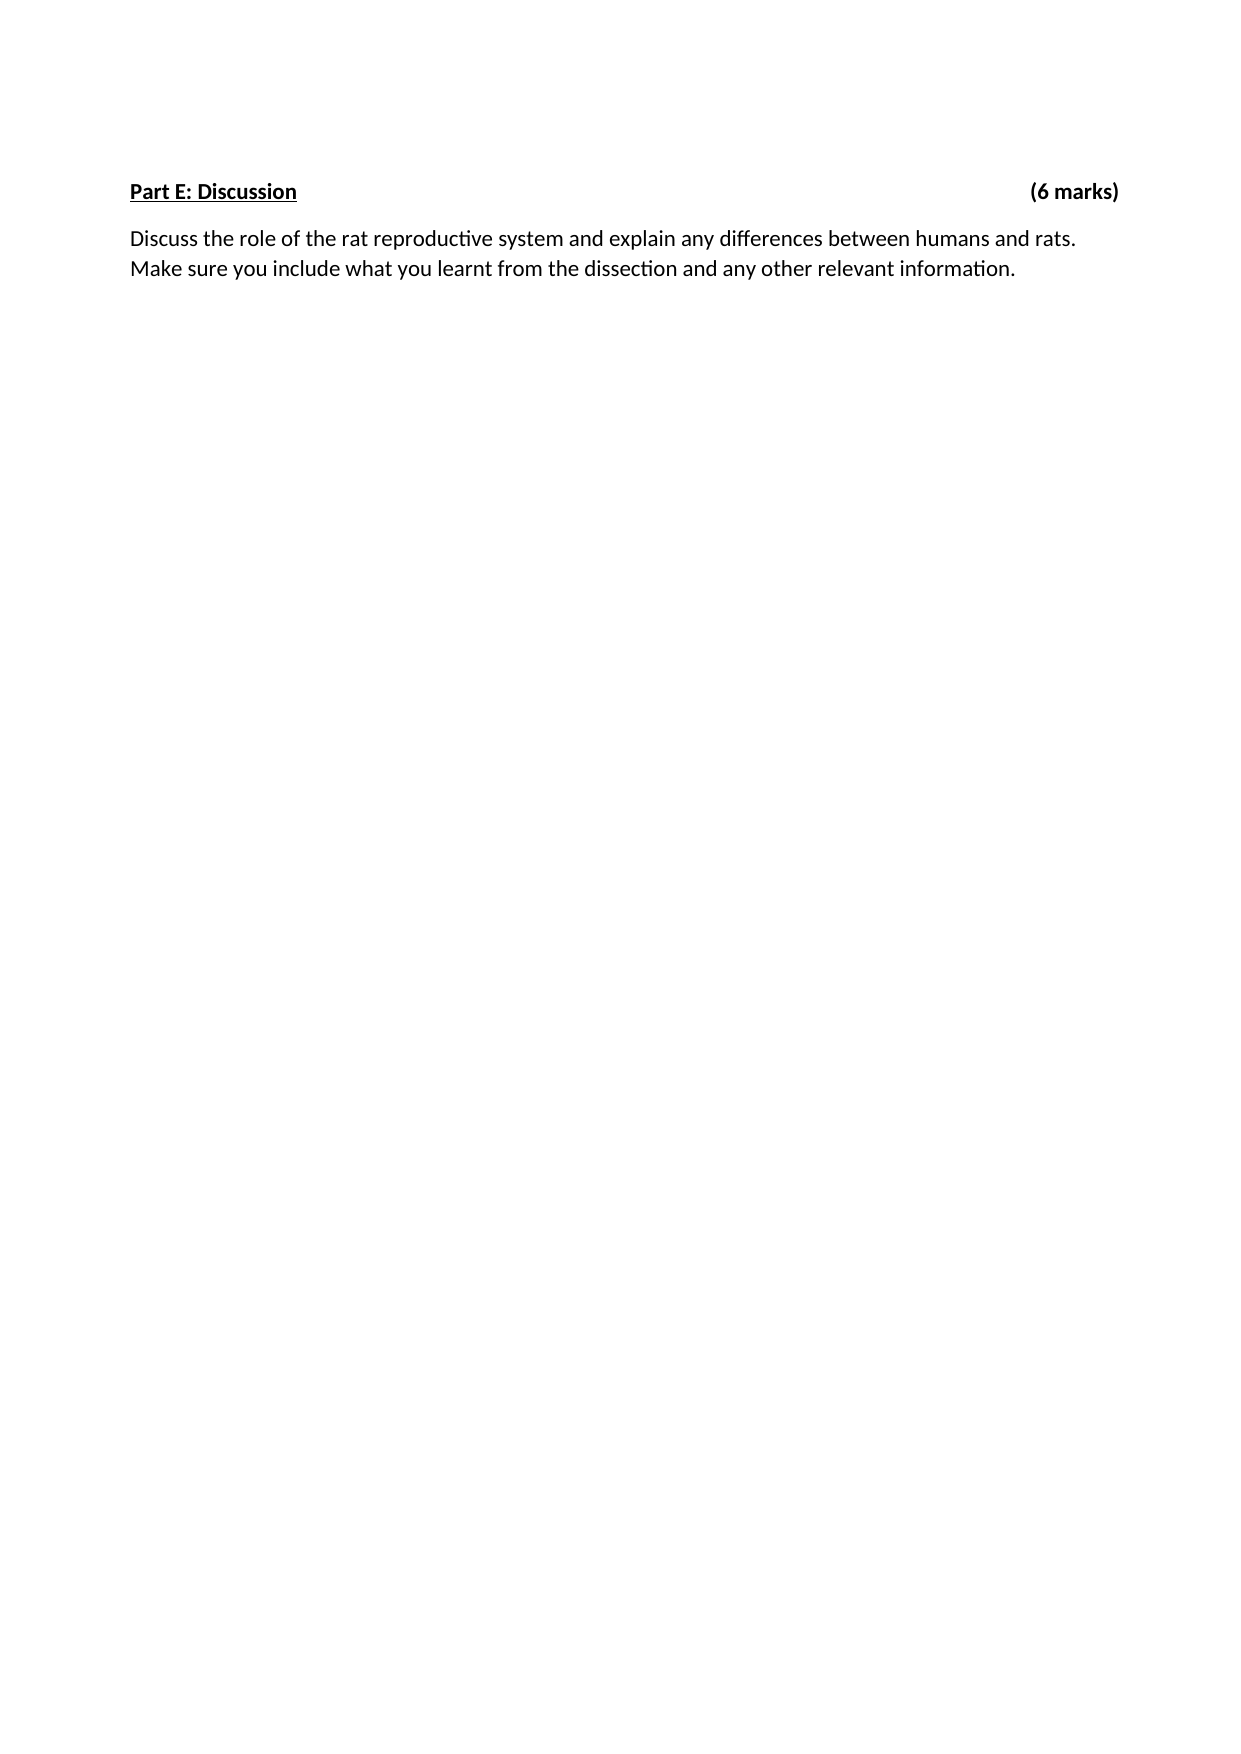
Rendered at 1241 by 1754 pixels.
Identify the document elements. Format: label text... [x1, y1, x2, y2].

text Part E: Discussion (6 marks) [130, 177, 1124, 205]
text Discuss the role of the rat reproductive system and explain any differences between humans and rats. Make sure you include what you learnt from the dissection and any other relevant information. [130, 224, 1110, 282]
